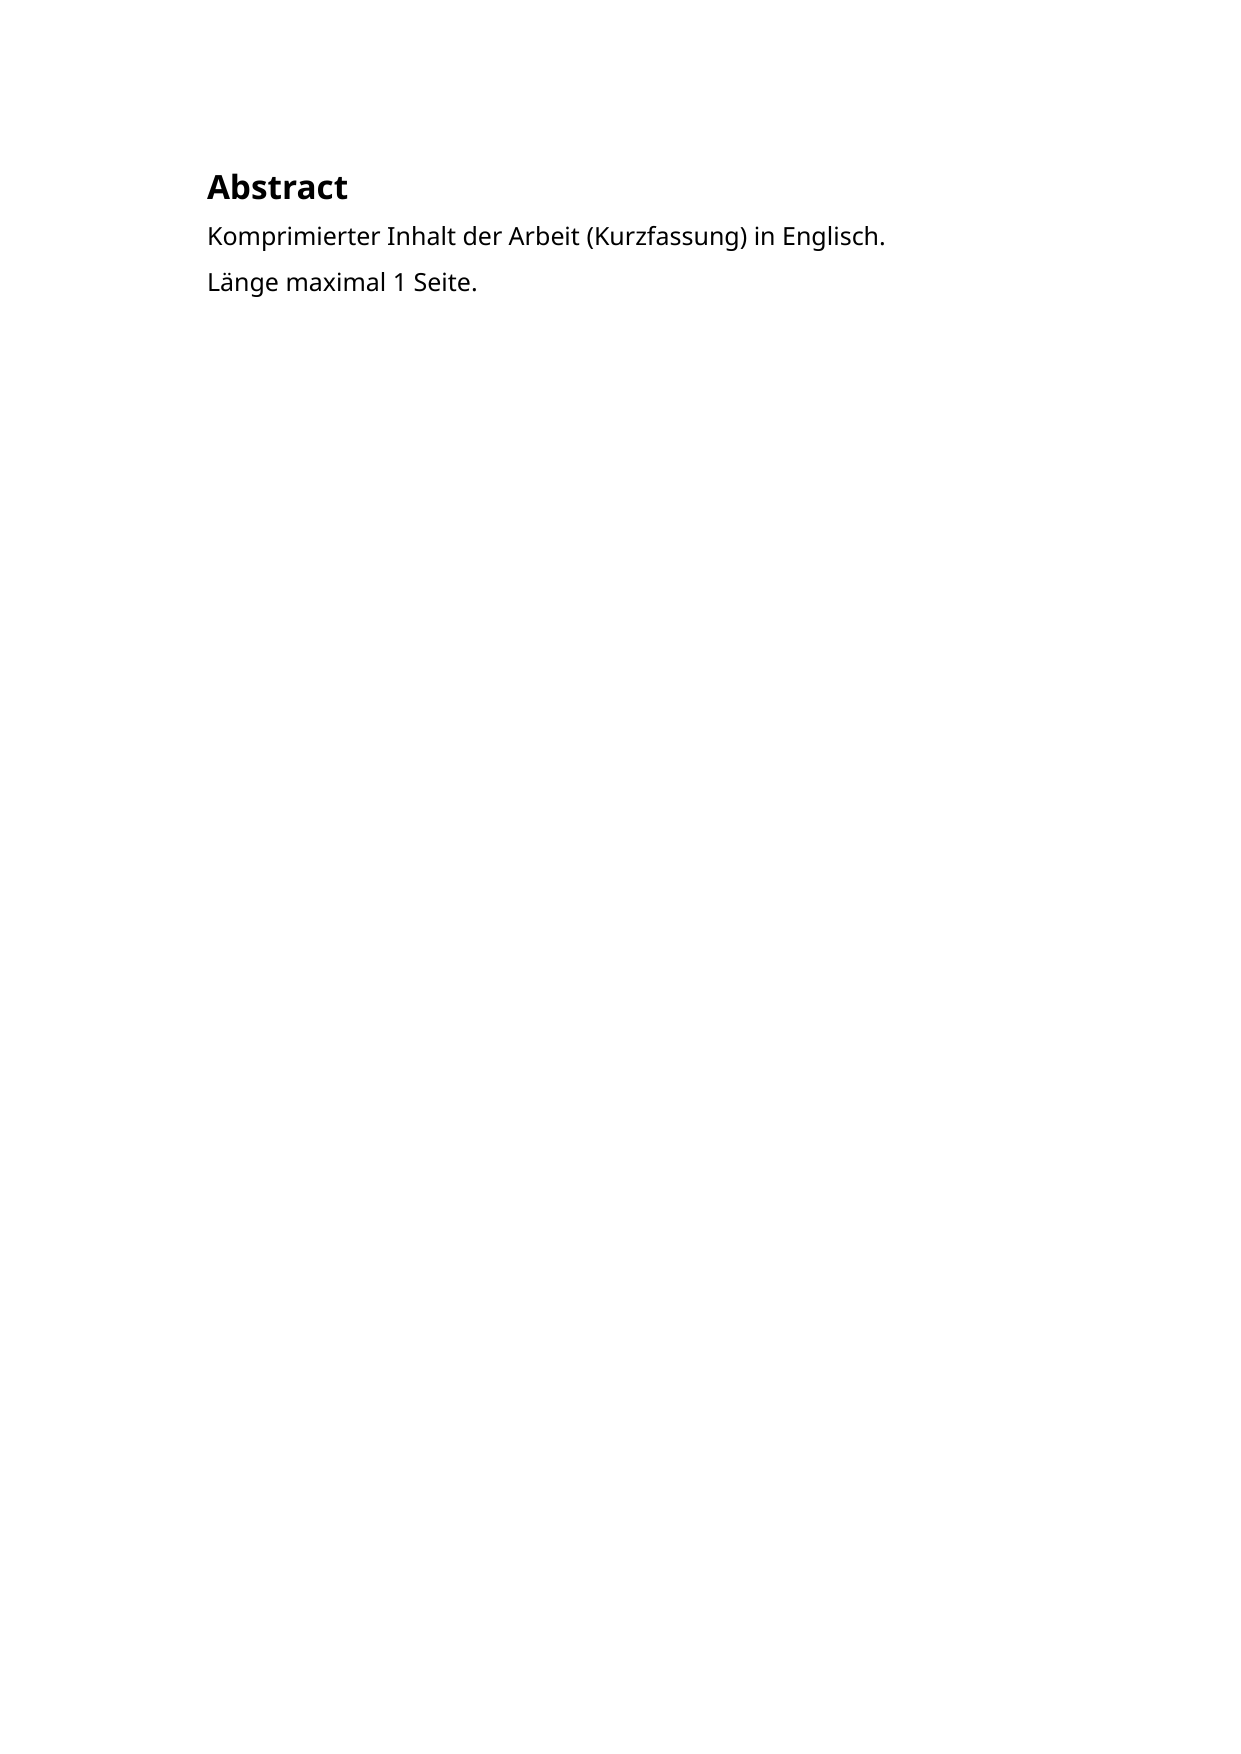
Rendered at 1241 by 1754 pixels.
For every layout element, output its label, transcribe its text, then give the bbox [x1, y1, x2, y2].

text Komprimierter Inhalt der Arbeit (Kurzfassung) in Englisch. [207, 218, 1092, 252]
subtitle Abstract [207, 173, 1092, 206]
text Länge maximal 1 Seite. [207, 264, 1092, 298]
